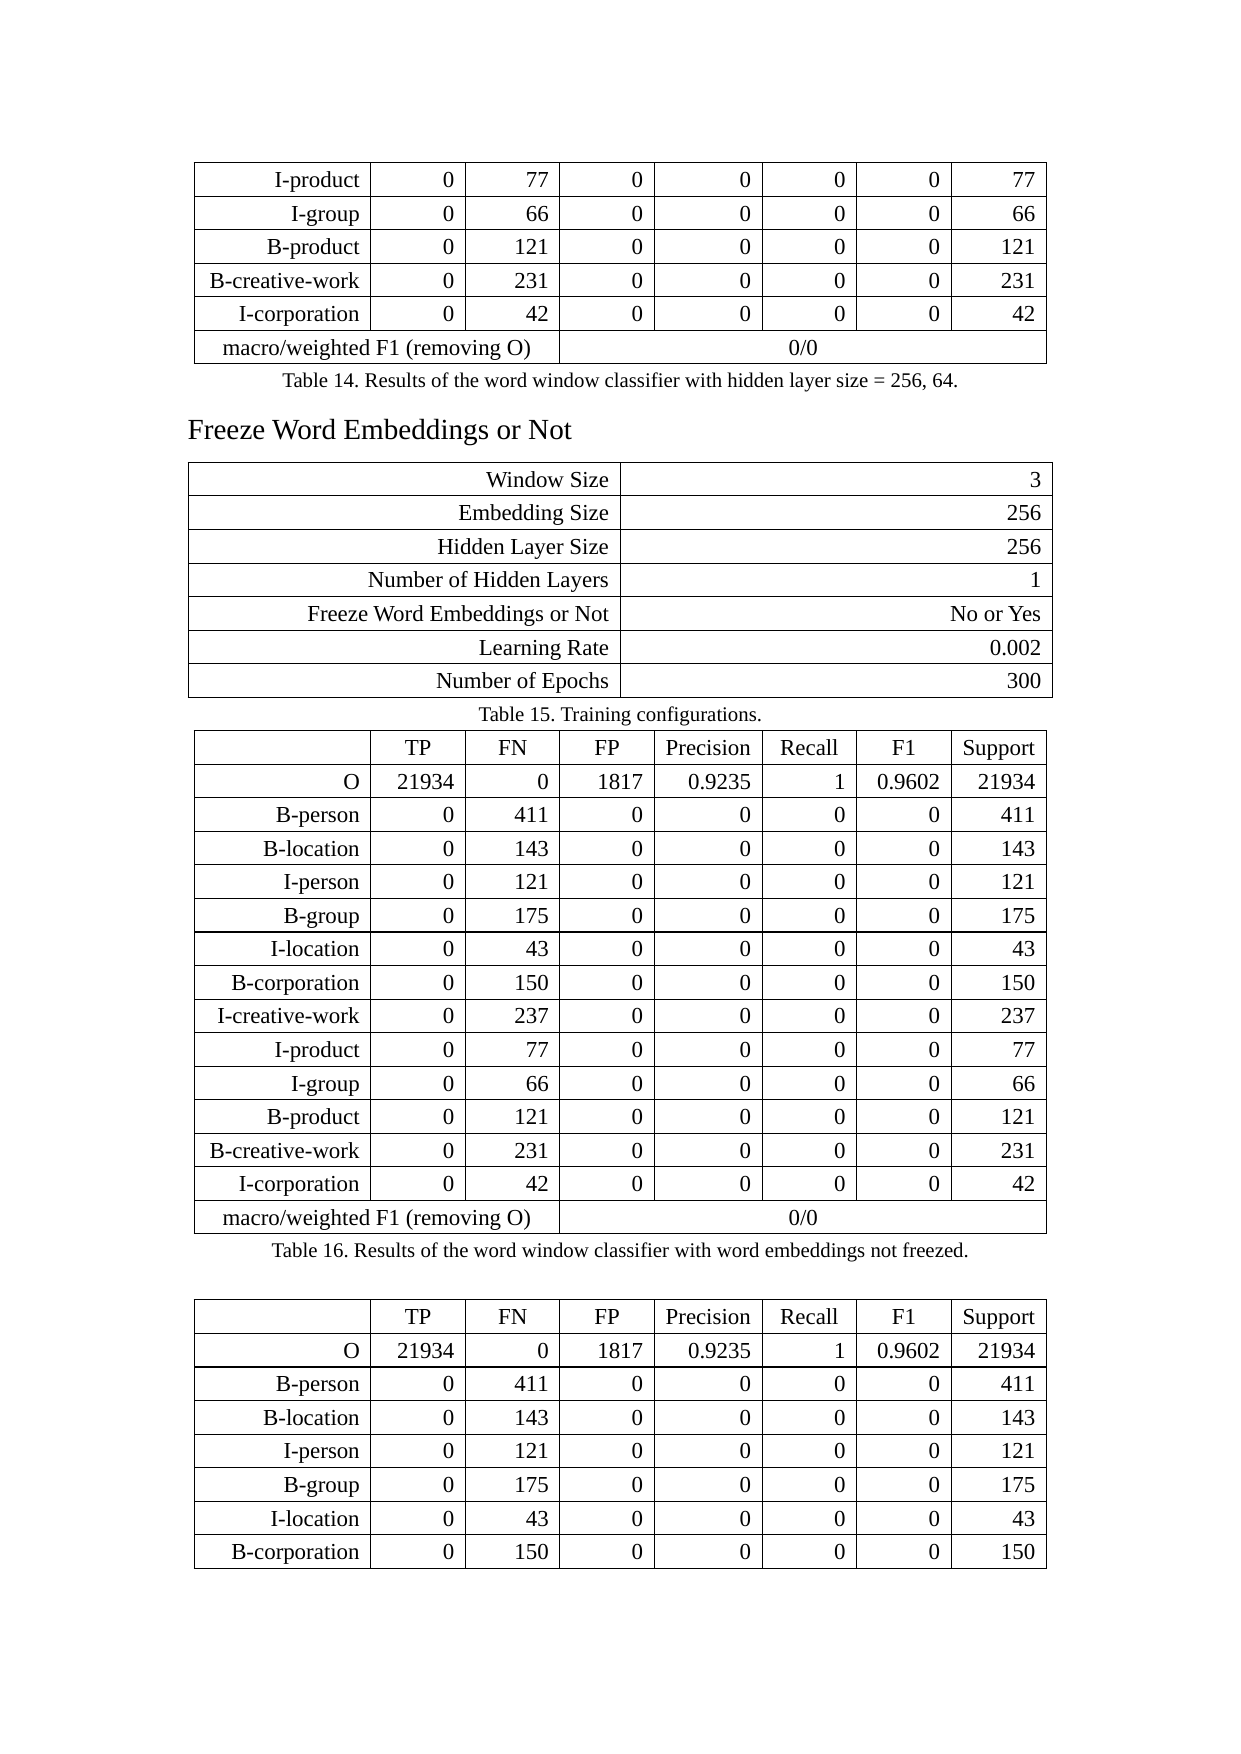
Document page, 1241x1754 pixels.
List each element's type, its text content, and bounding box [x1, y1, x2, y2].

table_cell 237 [952, 1000, 1046, 1032]
table_cell 256 [621, 496, 1052, 529]
table_cell B-corporation [195, 1535, 370, 1568]
table_cell 0 [655, 798, 762, 831]
table_cell 0 [655, 1000, 762, 1032]
table_cell I-person [195, 1435, 370, 1467]
table_header FN [466, 1300, 559, 1333]
table_cell 0 [655, 1468, 762, 1501]
table_cell 121 [952, 865, 1046, 898]
table_cell 0 [371, 230, 465, 263]
table_cell 0 [655, 933, 762, 965]
table_cell B-location [195, 832, 370, 864]
table_cell 0 [560, 197, 654, 229]
table_cell B-group [195, 899, 370, 931]
table_cell 0 [560, 264, 654, 296]
table_cell 0 [560, 933, 654, 965]
table_cell 42 [952, 297, 1046, 330]
table_cell 0 [371, 1368, 465, 1400]
table_cell B-person [195, 1368, 370, 1400]
table_cell 0 [371, 865, 465, 898]
table_cell B-creative-work [195, 264, 370, 296]
table_cell I-person [195, 865, 370, 898]
table_cell 0 [763, 1468, 856, 1501]
table_cell 43 [952, 933, 1046, 965]
table_cell 0 [371, 264, 465, 296]
table_cell 0 [560, 1134, 654, 1166]
table_cell I-creative-work [195, 1000, 370, 1032]
table_cell 1817 [560, 1334, 654, 1366]
table_cell 121 [466, 230, 559, 263]
table_cell 0 [857, 1134, 951, 1166]
table_cell 0 [763, 966, 856, 998]
table_cell 143 [952, 1401, 1046, 1433]
table_cell 66 [952, 197, 1046, 229]
table_cell 0 [655, 832, 762, 864]
table_cell 43 [466, 1502, 559, 1534]
table_cell 175 [952, 1468, 1046, 1501]
table_cell 0 [560, 163, 654, 196]
table_cell 0 [857, 899, 951, 931]
table_cell 0 [560, 230, 654, 263]
table_cell 0 [655, 1167, 762, 1200]
table_cell 0 [371, 798, 465, 831]
table_cell 411 [952, 1368, 1046, 1400]
table_cell 0 [857, 264, 951, 296]
table_cell 0 [655, 230, 762, 263]
table_cell 0 [371, 163, 465, 196]
table_cell 0 [857, 197, 951, 229]
table_cell 143 [466, 1401, 559, 1433]
table_cell 0 [655, 163, 762, 196]
table_cell Freeze Word Embeddings or Not [189, 597, 620, 629]
table_header Precision [655, 1300, 762, 1333]
table_cell I-corporation [195, 1167, 370, 1200]
table_cell 0 [763, 297, 856, 330]
table_header FP [560, 1300, 654, 1333]
table_cell 0.9602 [857, 1334, 951, 1366]
table_cell B-corporation [195, 966, 370, 998]
table_cell 1 [763, 765, 856, 797]
table_cell 0 [763, 1067, 856, 1099]
table_cell Hidden Layer Size [189, 530, 620, 562]
text Freeze Word Embeddings or Not [187, 397, 1053, 462]
table_cell 0 [857, 1468, 951, 1501]
table_cell 42 [952, 1167, 1046, 1200]
table_cell 66 [466, 197, 559, 229]
table_cell 0 [560, 297, 654, 330]
table_cell 0.9235 [655, 1334, 762, 1366]
table_cell 1817 [560, 765, 654, 797]
text Table 15. Training configurations. [187, 698, 1053, 730]
table_cell 121 [466, 1435, 559, 1467]
table_cell 0 [560, 1000, 654, 1032]
table_cell 0/0 [560, 331, 1046, 363]
table_cell 150 [952, 1535, 1046, 1568]
table_cell 21934 [952, 765, 1046, 797]
table_cell 143 [466, 832, 559, 864]
table_cell 121 [466, 1100, 559, 1133]
table_cell 0.9235 [655, 765, 762, 797]
table_cell 0 [857, 230, 951, 263]
table_cell 121 [952, 230, 1046, 263]
table_cell 0 [763, 1535, 856, 1568]
table_cell 0 [560, 966, 654, 998]
table_cell 0 [371, 1535, 465, 1568]
table_cell 0 [763, 832, 856, 864]
table_cell B-product [195, 1100, 370, 1133]
table_cell 0 [763, 1167, 856, 1200]
table_cell Learning Rate [189, 631, 620, 663]
table_cell 0 [857, 1000, 951, 1032]
table_cell I-corporation [195, 297, 370, 330]
table_cell 0 [857, 966, 951, 998]
table_cell I-location [195, 933, 370, 965]
table_cell 0 [371, 1468, 465, 1501]
table_cell 0 [560, 1502, 654, 1534]
table_header Window Size [189, 463, 620, 495]
table_cell 231 [952, 1134, 1046, 1166]
table_header Precision [655, 731, 762, 764]
table_cell 43 [952, 1502, 1046, 1534]
table_cell 237 [466, 1000, 559, 1032]
table_cell 0 [857, 1067, 951, 1099]
table_cell 0 [560, 1468, 654, 1501]
table_cell 0 [371, 197, 465, 229]
table_header F1 [857, 1300, 951, 1333]
table_cell 0 [371, 1502, 465, 1534]
table_cell 43 [466, 933, 559, 965]
table_header Recall [763, 1300, 856, 1333]
table_cell 0 [763, 1100, 856, 1133]
table_cell 0 [655, 1535, 762, 1568]
table_cell Number of Epochs [189, 664, 620, 697]
table_cell 231 [466, 264, 559, 296]
table_cell 0 [763, 1502, 856, 1534]
table_cell 0 [857, 297, 951, 330]
table_cell 121 [952, 1100, 1046, 1133]
table_cell 0 [763, 933, 856, 965]
table_cell 0 [655, 1134, 762, 1166]
table_cell 0 [857, 832, 951, 864]
table_cell 0 [857, 1167, 951, 1200]
table_cell 0 [763, 1435, 856, 1467]
table_cell 0 [560, 1368, 654, 1400]
table_cell 0 [371, 899, 465, 931]
table_cell 0 [857, 1535, 951, 1568]
table_cell 175 [952, 899, 1046, 931]
table_cell 0 [655, 966, 762, 998]
table_cell 1 [621, 564, 1052, 596]
table_cell 0 [371, 933, 465, 965]
table_cell 0 [655, 297, 762, 330]
table_cell 0 [560, 1435, 654, 1467]
table_header 3 [621, 463, 1052, 495]
table_cell 0 [763, 865, 856, 898]
table_cell 0 [857, 163, 951, 196]
table_header FN [466, 731, 559, 764]
table_cell B-creative-work [195, 1134, 370, 1166]
table_cell 0 [763, 1401, 856, 1433]
table_cell macro/weighted F1 (removing O) [195, 1201, 559, 1233]
table_cell 0 [857, 1502, 951, 1534]
table_cell 0 [371, 966, 465, 998]
table_cell macro/weighted F1 (removing O) [195, 331, 559, 363]
table_cell 0 [655, 1100, 762, 1133]
table_cell 21934 [952, 1334, 1046, 1366]
table_cell 0 [857, 798, 951, 831]
table_cell 0 [371, 1134, 465, 1166]
table_cell 411 [466, 1368, 559, 1400]
table_cell I-product [195, 1033, 370, 1066]
table_cell 150 [466, 1535, 559, 1568]
text Table 16. Results of the word window classifier with word embeddings not freezed. [187, 1234, 1053, 1267]
table_cell 0 [655, 1033, 762, 1066]
table_cell B-person [195, 798, 370, 831]
table_cell 0 [763, 1368, 856, 1400]
table_cell 0/0 [560, 1201, 1046, 1233]
table_cell 0 [371, 297, 465, 330]
table_cell 0 [763, 899, 856, 931]
table_cell 0 [655, 899, 762, 931]
table_cell 0 [371, 832, 465, 864]
table_cell 0 [371, 1435, 465, 1467]
table_cell O [195, 765, 370, 797]
table_cell 231 [952, 264, 1046, 296]
table_cell 0 [560, 1167, 654, 1200]
table_cell 0 [371, 1000, 465, 1032]
table_header F1 [857, 731, 951, 764]
table_cell 77 [952, 1033, 1046, 1066]
table_cell 0 [560, 899, 654, 931]
table_cell 0 [560, 865, 654, 898]
table_cell 77 [466, 1033, 559, 1066]
table_header Support [952, 731, 1046, 764]
table_cell 143 [952, 832, 1046, 864]
table_cell 0 [655, 264, 762, 296]
table_cell 0 [655, 1401, 762, 1433]
table_cell 256 [621, 530, 1052, 562]
table_cell 175 [466, 1468, 559, 1501]
table_cell 0 [560, 1401, 654, 1433]
table_cell 0 [857, 1368, 951, 1400]
table_cell 0 [763, 230, 856, 263]
table_cell 77 [466, 163, 559, 196]
table_cell 0 [655, 1368, 762, 1400]
table_cell I-group [195, 1067, 370, 1099]
table_header Support [952, 1300, 1046, 1333]
table_cell 0 [763, 1033, 856, 1066]
table_cell 411 [466, 798, 559, 831]
text Table 14. Results of the word window classifier with hidden layer size = 256, 64. [187, 364, 1053, 397]
table_cell 0 [857, 1435, 951, 1467]
table_cell O [195, 1334, 370, 1366]
table_header FP [560, 731, 654, 764]
table_cell 0 [763, 264, 856, 296]
table_cell 66 [952, 1067, 1046, 1099]
table_cell 0 [371, 1100, 465, 1133]
table_cell 411 [952, 798, 1046, 831]
table_cell B-location [195, 1401, 370, 1433]
table_header [195, 1300, 370, 1333]
table_cell 0 [857, 1033, 951, 1066]
table_cell 0 [560, 832, 654, 864]
table_header TP [371, 731, 465, 764]
table_cell 21934 [371, 765, 465, 797]
table_cell 0 [655, 865, 762, 898]
table_cell 21934 [371, 1334, 465, 1366]
table_cell 0.002 [621, 631, 1052, 663]
table_cell B-product [195, 230, 370, 263]
table_cell 0 [655, 1435, 762, 1467]
table_cell 150 [952, 966, 1046, 998]
table_cell 121 [952, 1435, 1046, 1467]
table_cell 66 [466, 1067, 559, 1099]
table_cell 175 [466, 899, 559, 931]
table_cell 0 [655, 197, 762, 229]
table_cell 1 [763, 1334, 856, 1366]
table_cell 0 [857, 933, 951, 965]
table_cell 0 [763, 163, 856, 196]
table_cell I-location [195, 1502, 370, 1534]
table_cell Embedding Size [189, 496, 620, 529]
table_cell 0 [560, 1535, 654, 1568]
table_cell 42 [466, 297, 559, 330]
table_cell 300 [621, 664, 1052, 697]
table_cell 0 [857, 865, 951, 898]
table_cell I-product [195, 163, 370, 196]
table_cell 0 [763, 798, 856, 831]
table_cell I-group [195, 197, 370, 229]
table_cell 0 [857, 1100, 951, 1133]
table_cell 0 [560, 798, 654, 831]
table_cell 77 [952, 163, 1046, 196]
table_cell 231 [466, 1134, 559, 1166]
table_cell 0 [466, 765, 559, 797]
table_cell 0 [857, 1401, 951, 1433]
table_cell 150 [466, 966, 559, 998]
table_cell 0 [560, 1067, 654, 1099]
table_cell 121 [466, 865, 559, 898]
table_cell 0 [655, 1502, 762, 1534]
table_cell 0 [763, 1000, 856, 1032]
table_cell 0 [560, 1033, 654, 1066]
table_header Recall [763, 731, 856, 764]
table_cell 0 [371, 1033, 465, 1066]
table_cell 0 [560, 1100, 654, 1133]
table_cell Number of Hidden Layers [189, 564, 620, 596]
table_cell 0 [763, 197, 856, 229]
table_header TP [371, 1300, 465, 1333]
table_header [195, 731, 370, 764]
table_cell 0.9602 [857, 765, 951, 797]
table_cell 0 [763, 1134, 856, 1166]
table_cell B-group [195, 1468, 370, 1501]
table_cell 0 [466, 1334, 559, 1366]
table_cell 0 [655, 1067, 762, 1099]
table_cell 0 [371, 1167, 465, 1200]
table_cell 42 [466, 1167, 559, 1200]
table_cell No or Yes [621, 597, 1052, 629]
table_cell 0 [371, 1401, 465, 1433]
table_cell 0 [371, 1067, 465, 1099]
